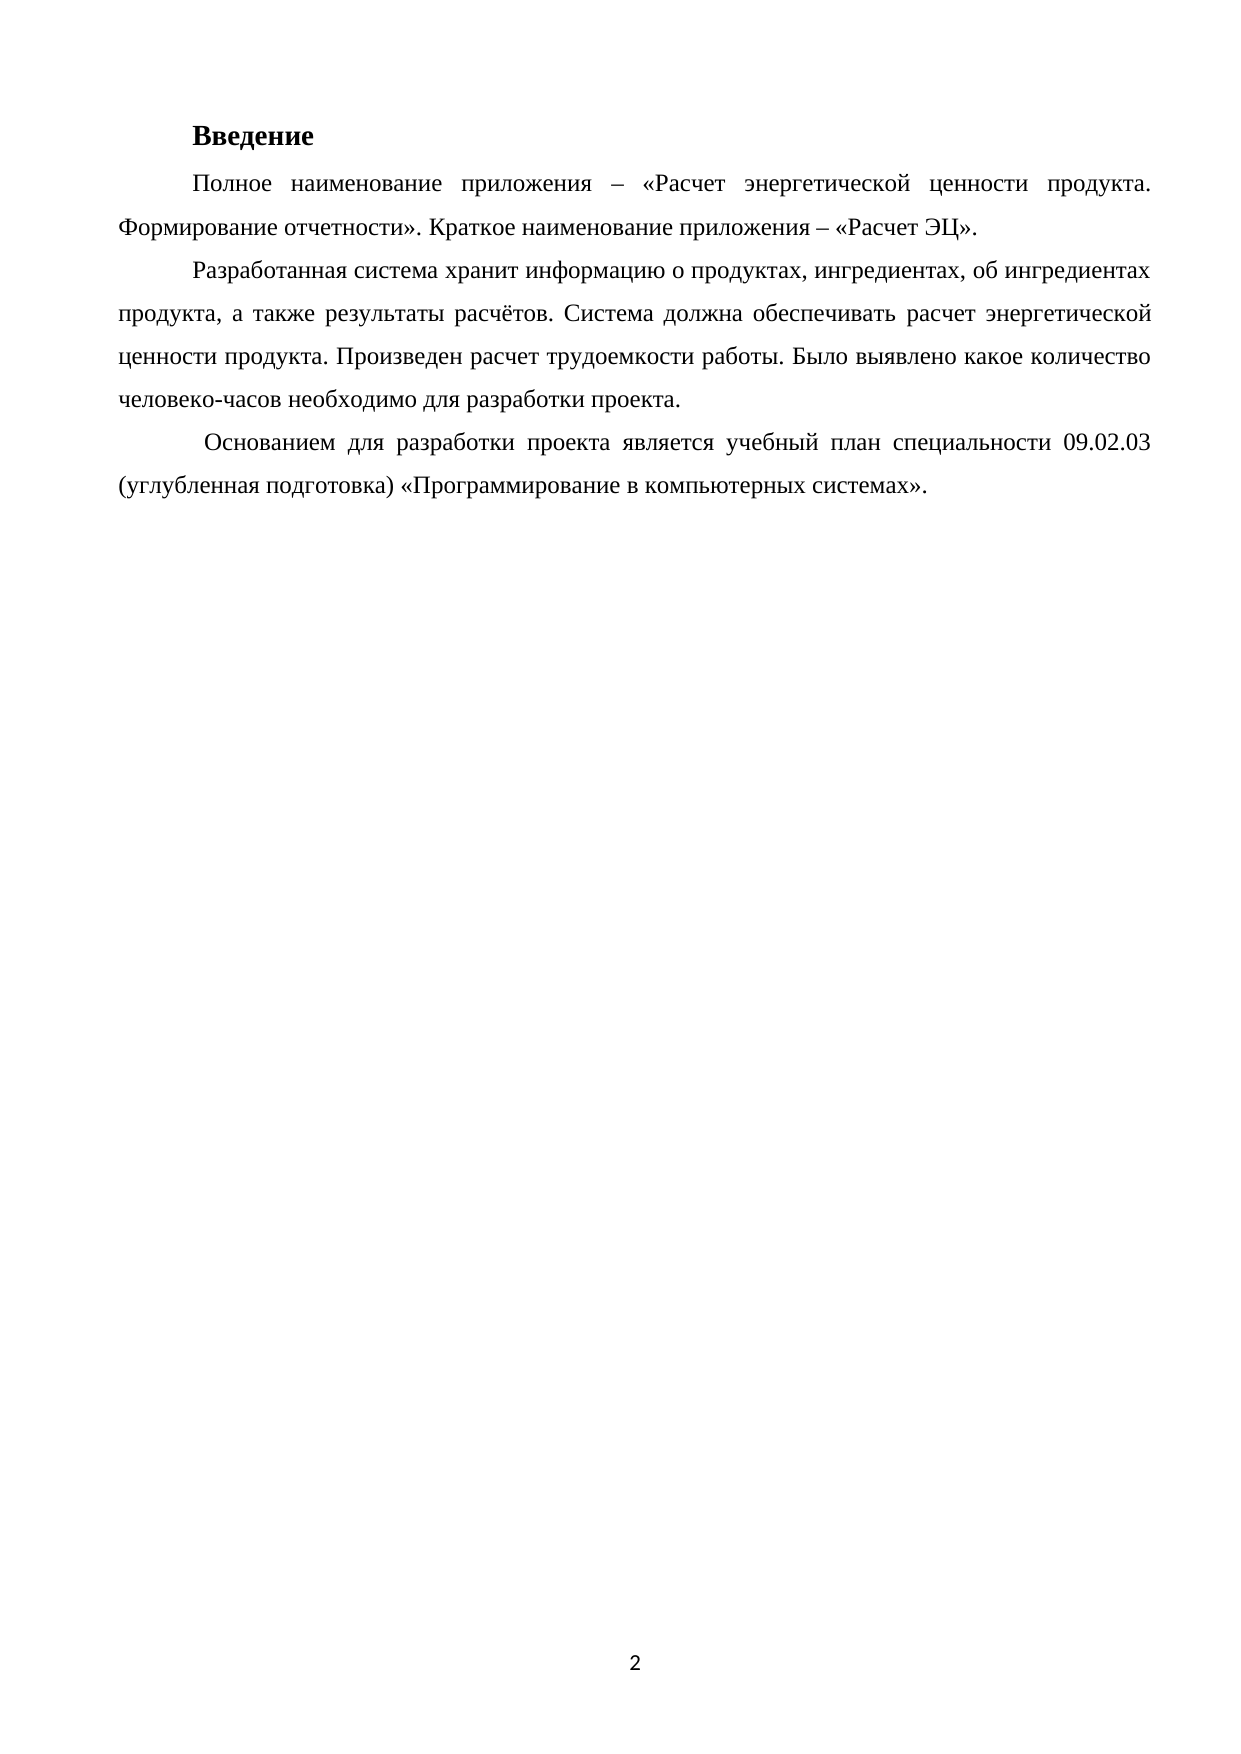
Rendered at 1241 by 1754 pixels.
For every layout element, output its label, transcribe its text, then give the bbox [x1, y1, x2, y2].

text Основанием для разработки проекта является учебный план специальности 09.02.03 (углубленная подготовка) «Программирование в компьютерных системах». [118, 427, 1152, 499]
text Разработанная система хранит информацию о продуктах, ингредиентах, об ингредиентах продукта, а также результаты расчётов. Система должна обеспечивать расчет энергетической ценности продукта. Произведен расчет трудоемкости работы. Было выявлено какое количество человеко-часов необходимо для разработки проекта. [118, 255, 1152, 413]
subtitle Введение [118, 118, 1152, 152]
text Полное наименование приложения – «Расчет энергетической ценности продукта. Формирование отчетности». Краткое наименование приложения – «Расчет ЭЦ». [118, 168, 1152, 240]
